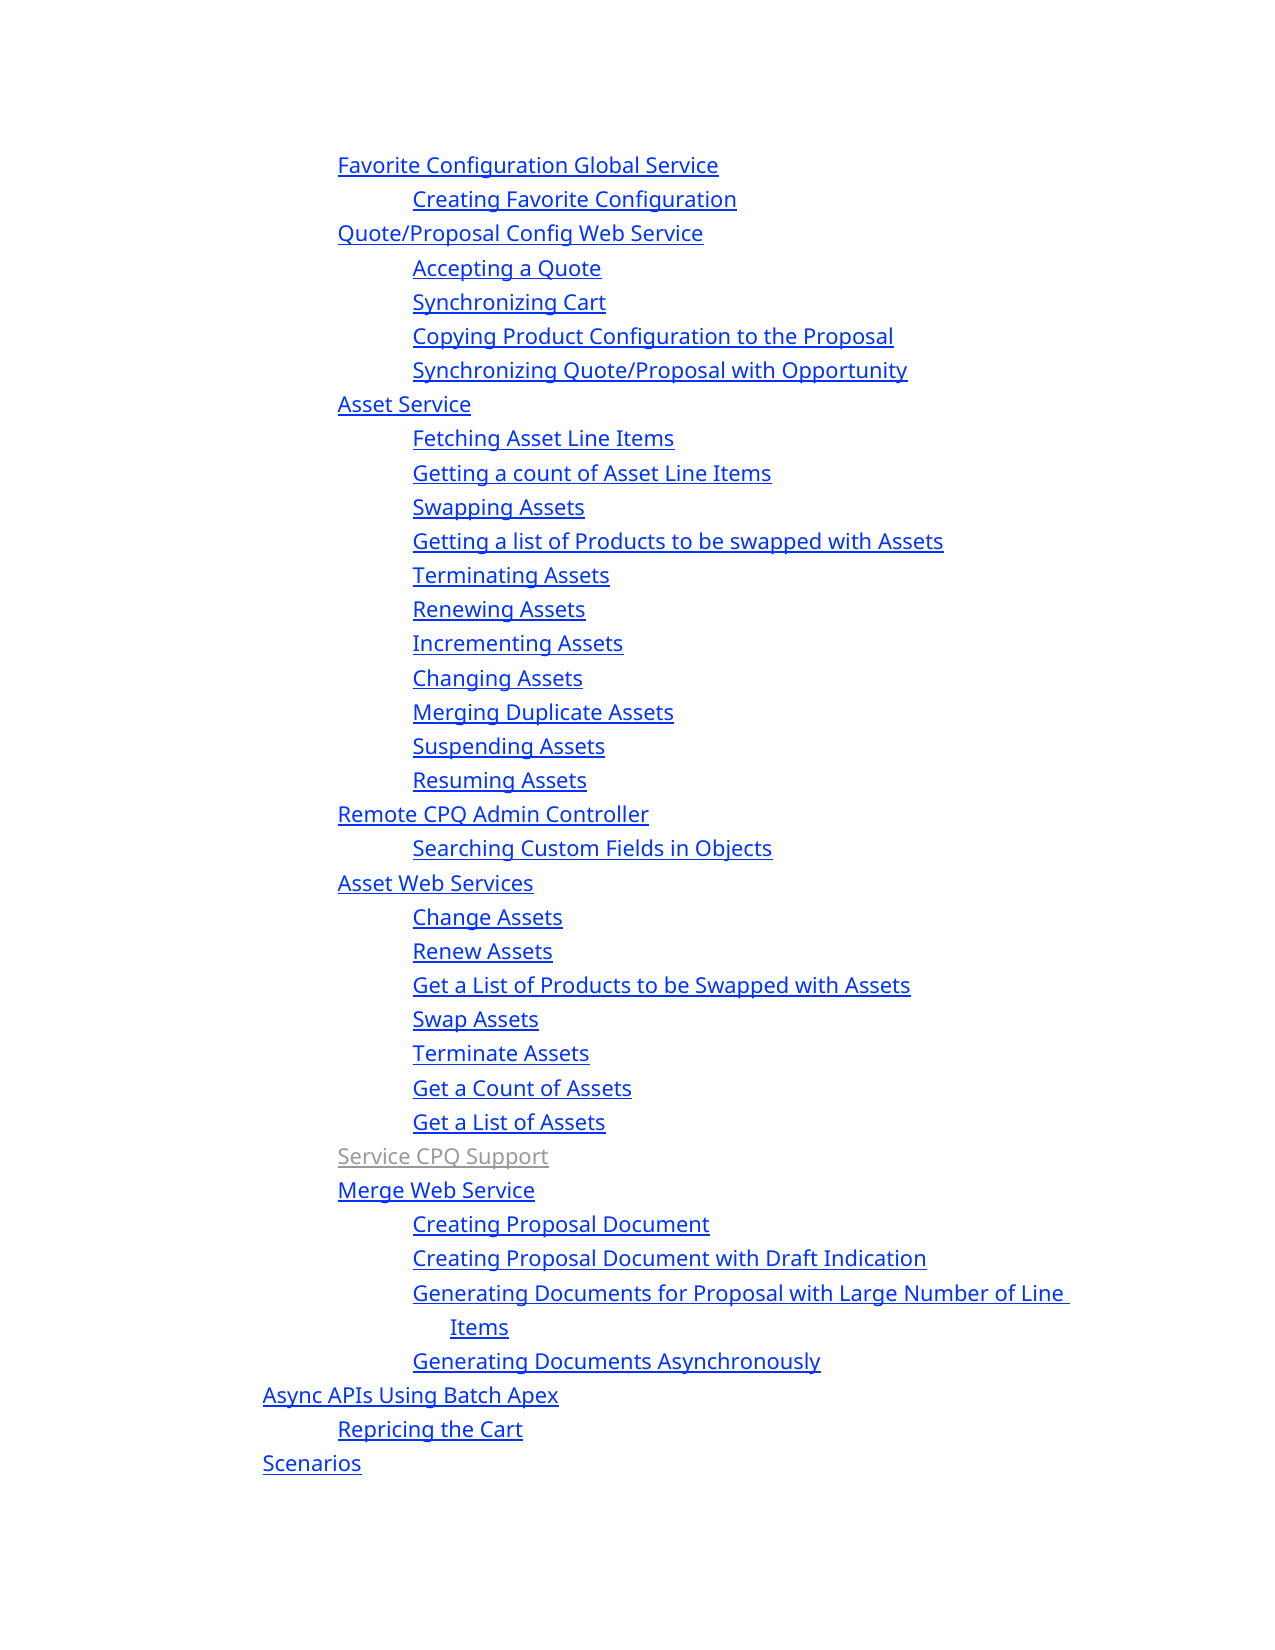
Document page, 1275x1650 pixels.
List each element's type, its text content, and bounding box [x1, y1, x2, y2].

list Asset Web Services [337, 867, 1125, 897]
list Merging Duplicate Assets [412, 697, 1125, 726]
list Repricing the Cart [337, 1414, 1125, 1444]
list Generating Documents Asynchronously [412, 1346, 1125, 1376]
list Renewing Assets [412, 594, 1125, 624]
list Scenarios [262, 1448, 1125, 1478]
list Changing Assets [412, 662, 1125, 692]
list Synchronizing Cart [412, 287, 1125, 316]
list Terminating Assets [412, 560, 1125, 590]
list Copying Product Configuration to the Proposal [412, 321, 1125, 351]
list Creating Proposal Document with Draft Indication [412, 1243, 1125, 1273]
list Resuming Assets [412, 765, 1125, 795]
list Asset Service [337, 389, 1125, 419]
list Favorite Configuration Global Service [337, 150, 1125, 180]
list Suspending Assets [412, 731, 1125, 761]
list Remote CPQ Admin Controller [337, 799, 1125, 829]
list Getting a count of Asset Line Items [412, 457, 1125, 487]
list Fetching Asset Line Items [412, 423, 1125, 453]
list Service CPQ Support [337, 1141, 1125, 1171]
list Incrementing Assets [412, 628, 1125, 658]
list Get a Count of Assets [412, 1072, 1125, 1102]
list Change Assets [412, 902, 1125, 931]
list Generating Documents for Proposal with Large Number of Line Items [412, 1277, 1125, 1341]
list Get a List of Products to be Swapped with Assets [412, 970, 1125, 1000]
list Terminate Assets [412, 1038, 1125, 1068]
list Swap Assets [412, 1004, 1125, 1034]
list Quote/Proposal Config Web Service [337, 218, 1125, 248]
list Get a List of Assets [412, 1107, 1125, 1136]
list Synchronizing Quote/Proposal with Opportunity [412, 355, 1125, 385]
list Creating Favorite Configuration [412, 184, 1125, 214]
list Accepting a Quote [412, 252, 1125, 282]
list Getting a list of Products to be swapped with Assets [412, 526, 1125, 556]
list Searching Custom Fields in Objects [412, 833, 1125, 863]
list Async APIs Using Batch Apex [262, 1380, 1125, 1410]
list Merge Web Service [337, 1175, 1125, 1205]
list Renew Assets [412, 936, 1125, 966]
list Swapping Assets [412, 492, 1125, 521]
list Creating Proposal Document [412, 1209, 1125, 1239]
